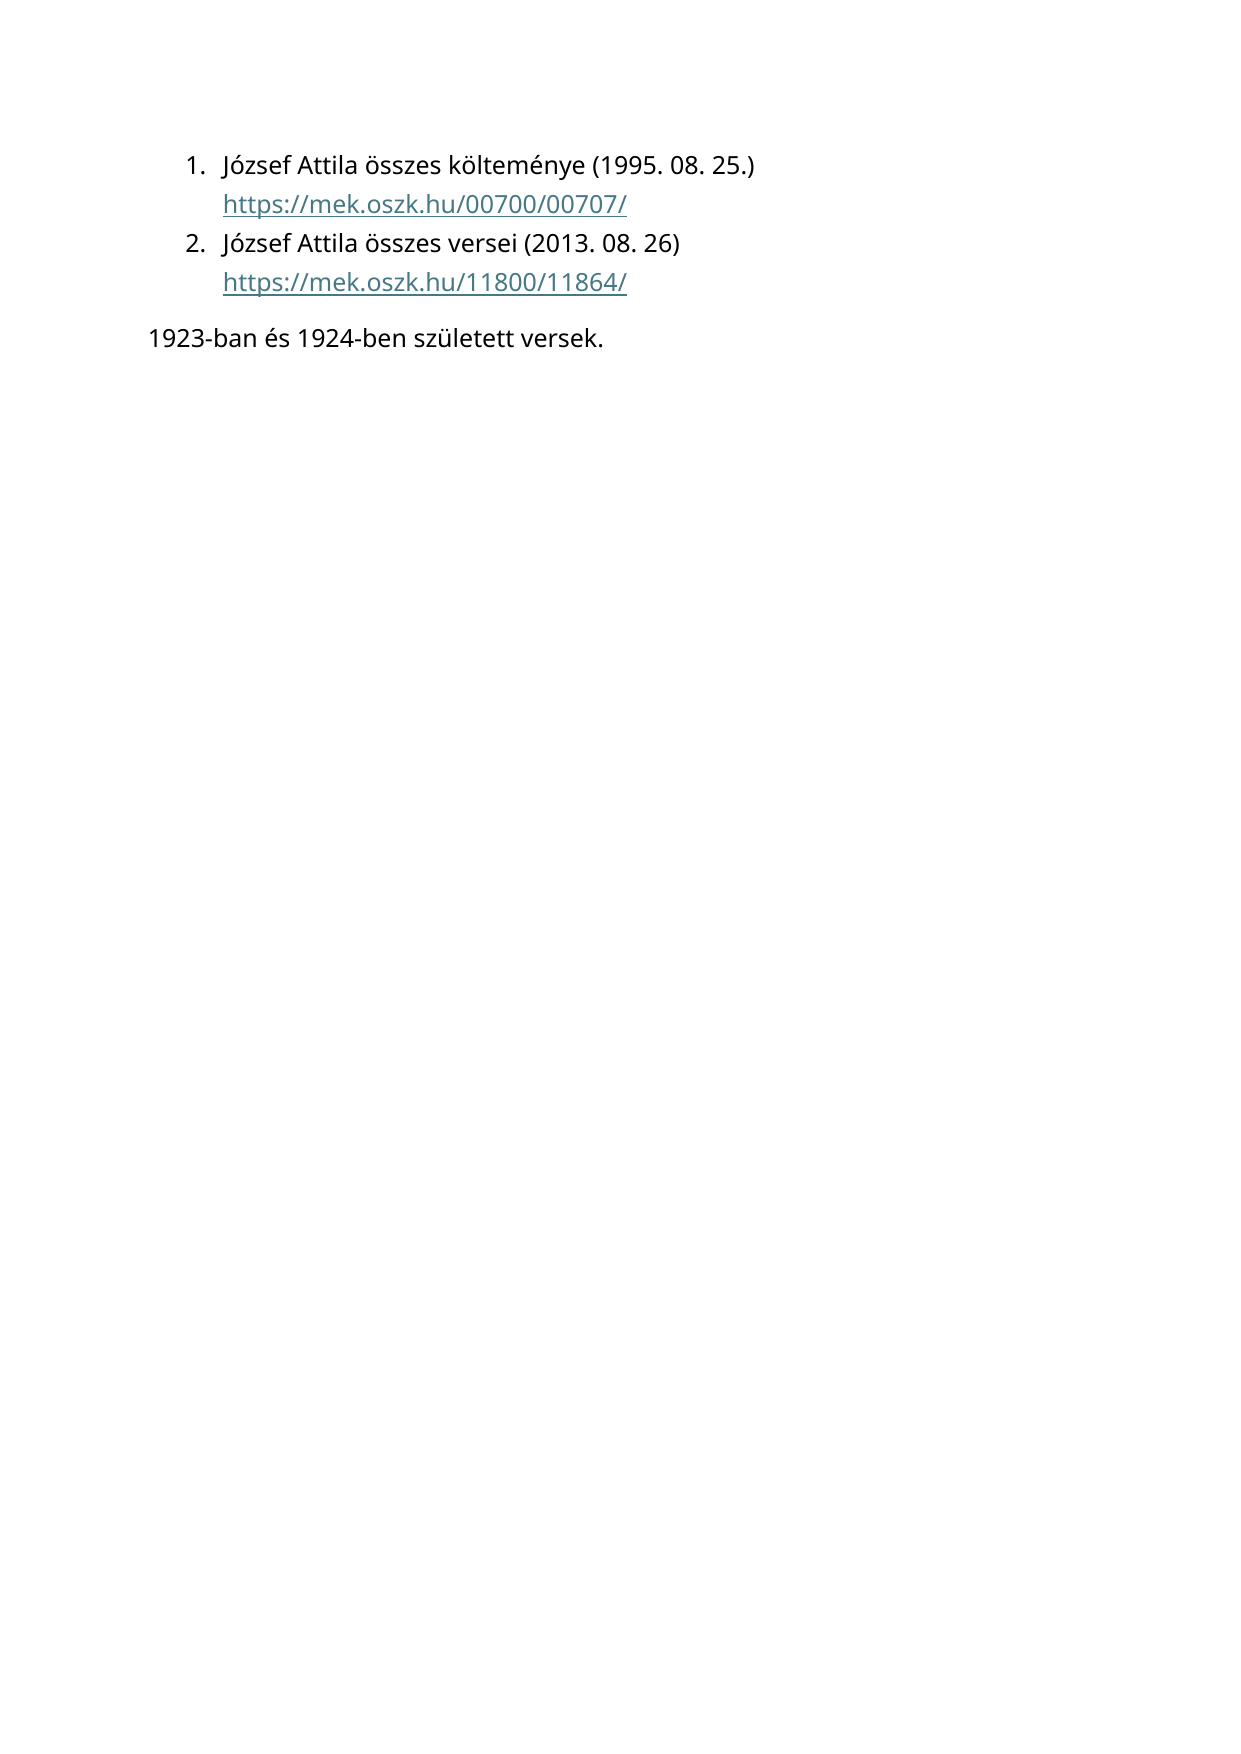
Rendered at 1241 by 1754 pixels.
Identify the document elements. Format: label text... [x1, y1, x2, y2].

text 1923-ban és 1924-ben született versek. [148, 321, 1093, 355]
list József Attila összes versei (2013. 08. 26) https://mek.oszk.hu/11800/11864/ [185, 226, 1093, 299]
list József Attila összes költeménye (1995. 08. 25.) https://mek.oszk.hu/00700/00707/ [185, 148, 1093, 221]
